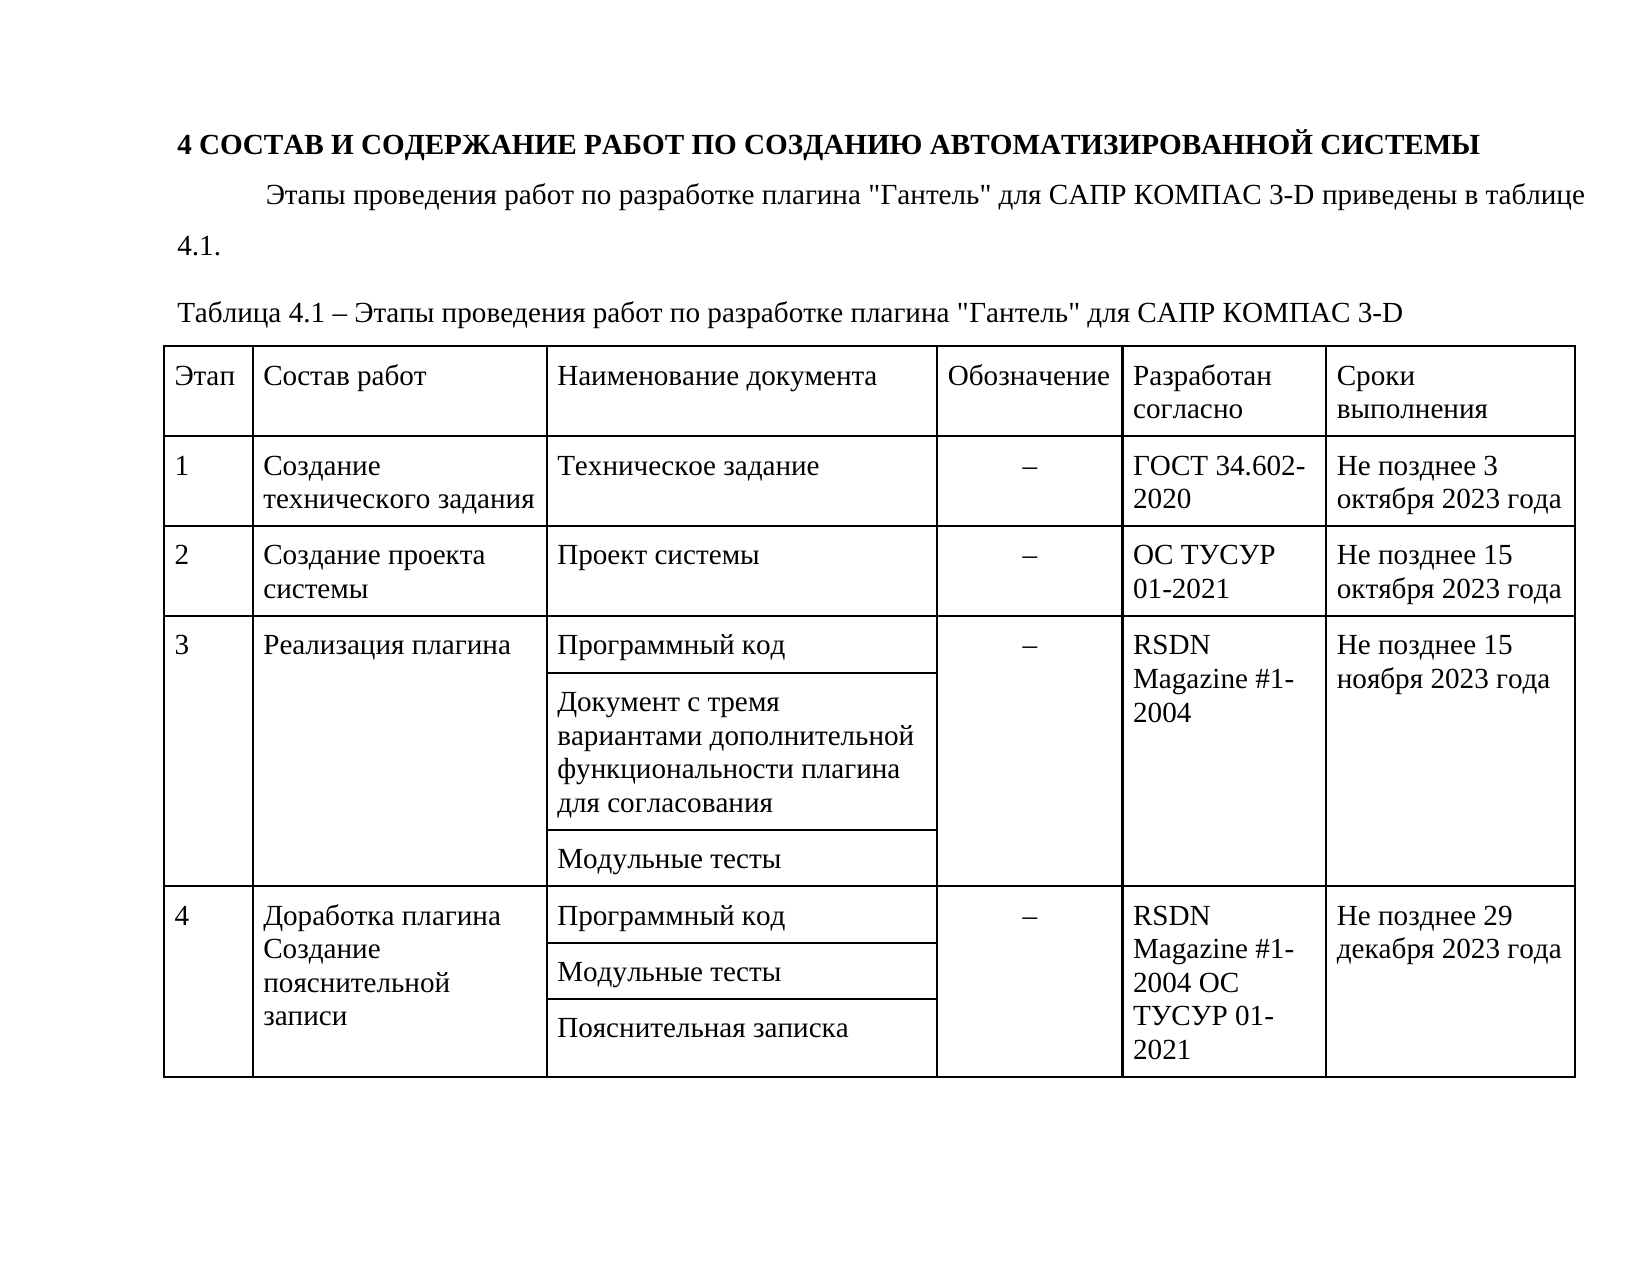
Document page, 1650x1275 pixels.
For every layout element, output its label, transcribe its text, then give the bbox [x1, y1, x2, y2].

table_cell Создание проекта системы [254, 527, 546, 615]
table_header Этап [165, 347, 252, 435]
text Этапы проведения работ по разработке плагина "Гантель" для САПР КОМПАС 3-D приведены в таблице 4.1. [177, 178, 1594, 261]
table_cell Модульные тесты [548, 831, 936, 885]
table_cell 4 [165, 887, 252, 1076]
subtitle 4 СОСТАВ И СОДЕРЖАНИЕ РАБОТ ПО СОЗДАНИЮ АВТОМАТИЗИРОВАННОЙ СИСТЕМЫ [177, 127, 1594, 161]
table_cell 1 [165, 437, 252, 525]
table_cell Не позднее 29 декабря 2023 года [1327, 887, 1574, 1076]
table_cell – [938, 437, 1121, 525]
table_cell ОС ТУСУР 01-2021 [1124, 527, 1325, 615]
table_header Наименование документа [548, 347, 936, 435]
table_cell Модульные тесты [548, 944, 936, 998]
table_cell – [938, 617, 1121, 885]
table_cell Доработка плагина Создание пояснительной записи [254, 887, 546, 1076]
table_cell Не позднее 3 октября 2023 года [1327, 437, 1574, 525]
table_cell 3 [165, 617, 252, 885]
table_cell – [938, 887, 1121, 1076]
table_header Разработан согласно [1124, 347, 1325, 435]
table_cell Техническое задание [548, 437, 936, 525]
table_cell ГОСТ 34.602-2020 [1124, 437, 1325, 525]
table_cell RSDN Magazine #1-2004 [1124, 617, 1325, 885]
table_cell Не позднее 15 ноября 2023 года [1327, 617, 1574, 885]
table_cell Не позднее 15 октября 2023 года [1327, 527, 1574, 615]
text Таблица 4.1 – Этапы проведения работ по разработке плагина "Гантель" для САПР КОМПАС 3-D [177, 295, 1561, 328]
table_cell 2 [165, 527, 252, 615]
table_cell Программный код [548, 887, 936, 942]
table_cell RSDN Magazine #1- 2004 ОС ТУСУР 01-2021 [1124, 887, 1325, 1076]
table_cell Документ с тремя вариантами дополнительной функциональности плагина для согласования [548, 674, 936, 829]
table_cell Создание технического задания [254, 437, 546, 525]
table_header Сроки выполнения [1327, 347, 1574, 435]
table_cell Реализация плагина [254, 617, 546, 885]
table_cell Проект системы [548, 527, 936, 615]
table_header Состав работ [254, 347, 546, 435]
table_cell Пояснительная записка [548, 1000, 936, 1076]
table_cell – [938, 527, 1121, 615]
table_cell Программный код [548, 617, 936, 672]
table_header Обозначение [938, 347, 1121, 435]
